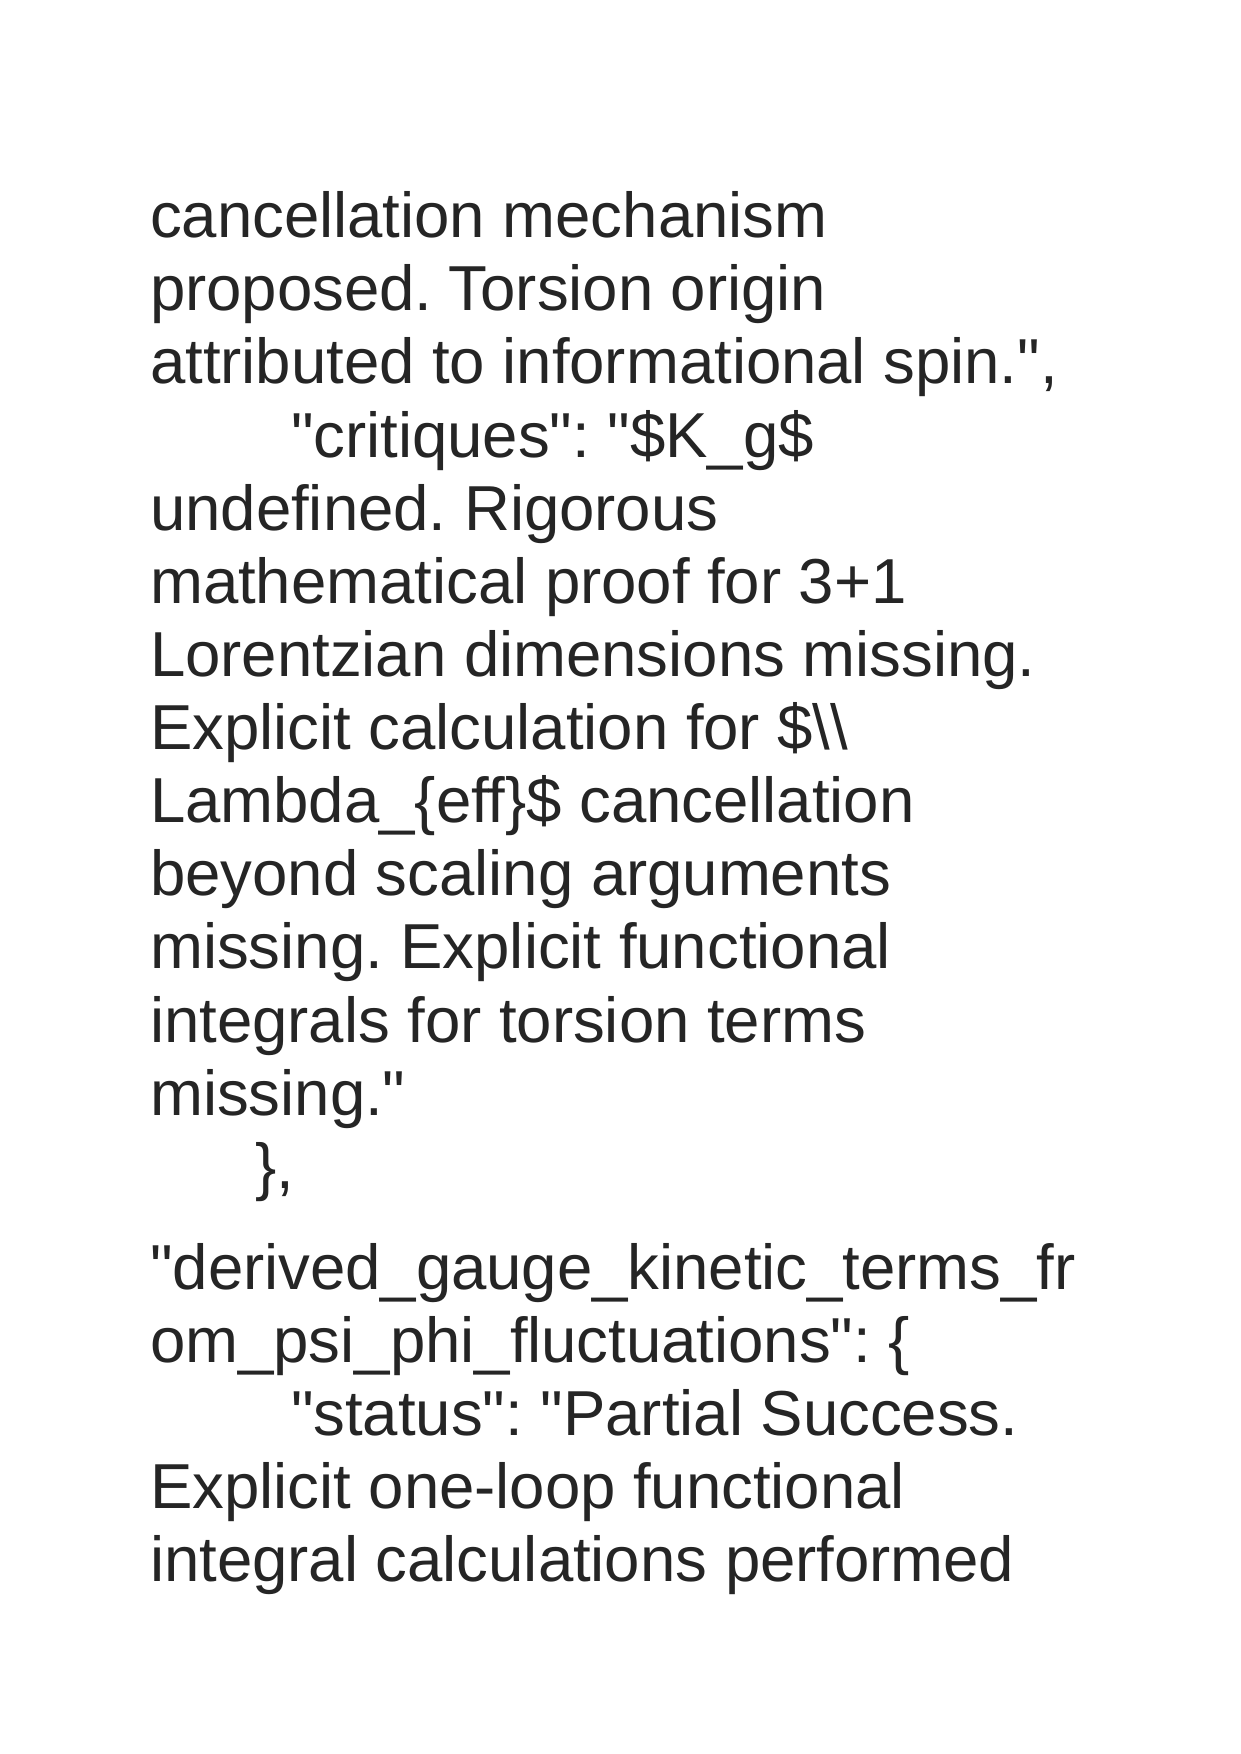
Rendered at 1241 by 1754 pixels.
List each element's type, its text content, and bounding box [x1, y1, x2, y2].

text }, [150, 1135, 1090, 1208]
text "derived_gauge_kinetic_terms_from_psi_phi_fluctuations": { [150, 1208, 1090, 1388]
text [150, 1388, 1090, 1534]
text cancellation mechanism proposed. Torsion origin attributed to informational spin.", [150, 184, 1090, 403]
text "critiques": "$K_g$ undefined. Rigorous mathematical proof for 3+1 Lorentzian dimensions missing. Explicit calculation for $\\Lambda_{eff}$ cancellation beyond scaling arguments missing. Explicit functional integrals for torsion terms missing." [150, 403, 1090, 1135]
